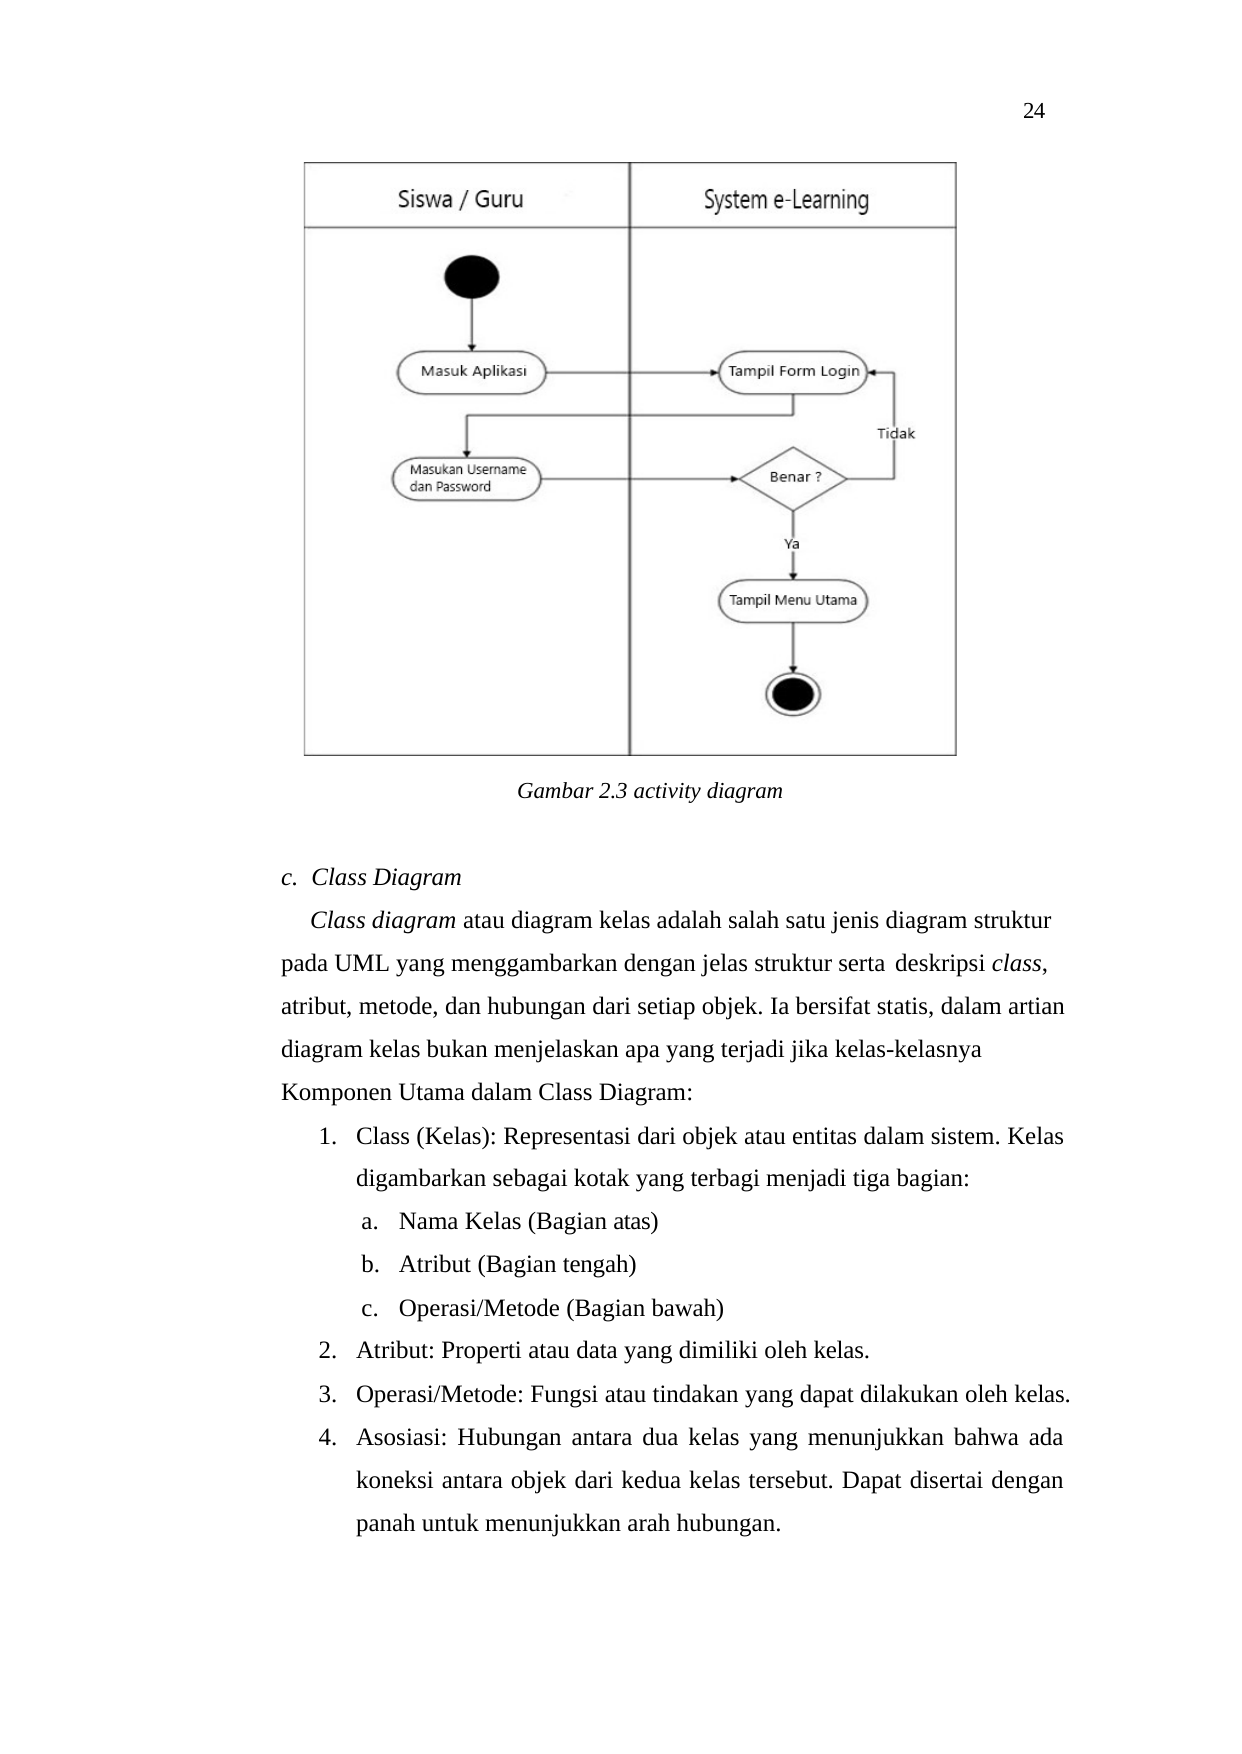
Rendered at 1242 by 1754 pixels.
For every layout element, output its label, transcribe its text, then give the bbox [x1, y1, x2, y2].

picture [303, 162, 957, 756]
list Atribut (Bagian tengah) [361, 1249, 1153, 1278]
list Atribut: Properti atau data yang dimiliki oleh kelas. [318, 1336, 1153, 1364]
list Asosiasi: Hubungan antara dua kelas yang menunjukkan bahwa ada koneksi antara objek dari kedua kelas tersebut. Dapat disertai dengan panah untuk menunjukkan arah hubungan. [318, 1422, 1064, 1537]
list Class (Kelas): Representasi dari objek atau entitas dalam sistem. Kelas digambarkan sebagai kotak yang terbagi menjadi tiga bagian: [318, 1121, 1065, 1192]
list Operasi/Metode (Bagian bawah) [361, 1293, 1153, 1321]
text Class diagram atau diagram kelas adalah salah satu jenis diagram struktur pada UML yang menggambarkan dengan jelas struktur serta deskripsi class, atribut, metode, dan hubungan dari setiap objek. Ia bersifat statis, dalam artian diagram kelas bukan menjelaskan apa yang terjadi jika kelas-kelasnya Komponen Utama dalam Class Diagram: [281, 905, 1074, 1106]
list Class Diagram [281, 862, 1153, 891]
text Gambar 2.3 activity diagram [304, 777, 996, 804]
list Operasi/Metode: Fungsi atau tindakan yang dapat dilakukan oleh kelas. [318, 1379, 1153, 1408]
list Nama Kelas (Bagian atas) [361, 1206, 1153, 1235]
